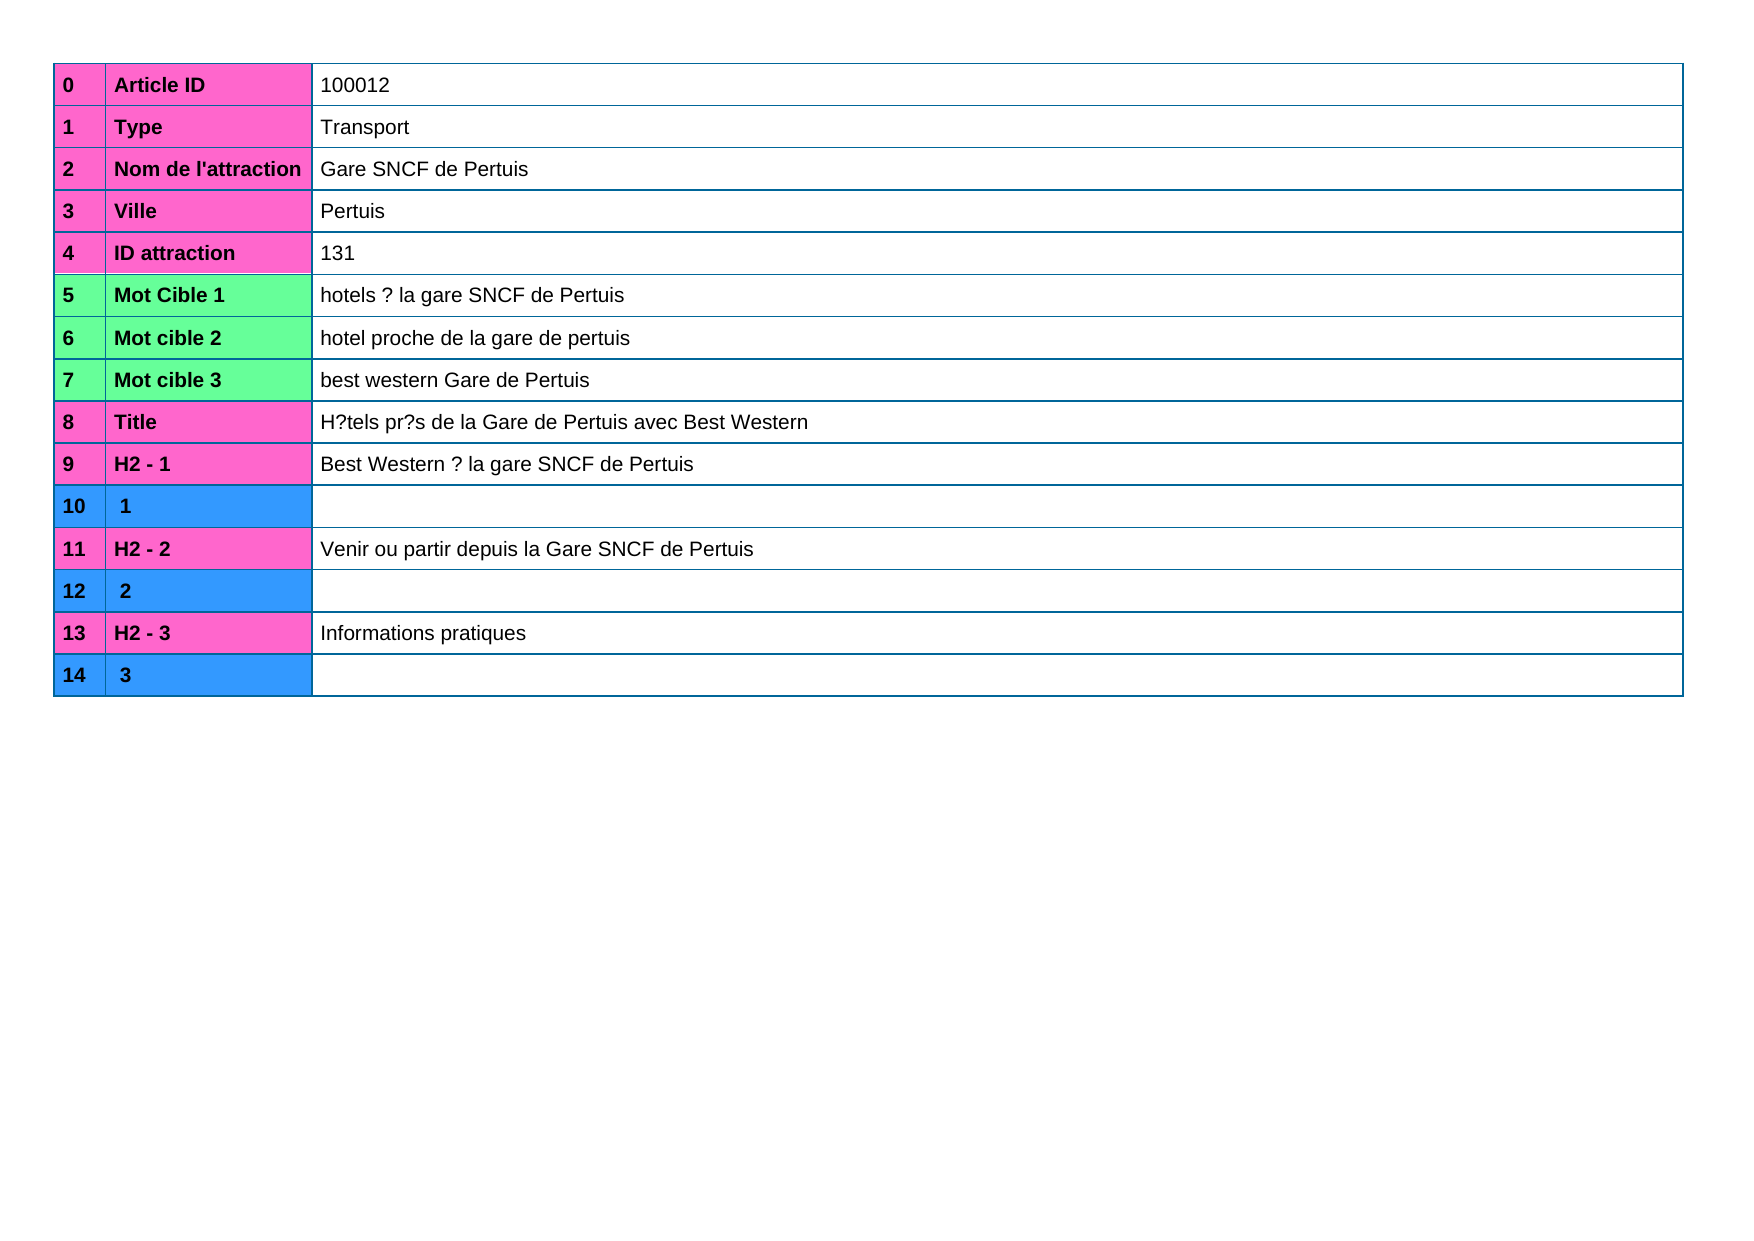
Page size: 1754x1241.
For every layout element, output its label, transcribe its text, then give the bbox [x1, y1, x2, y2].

table_cell Informations pratiques [313, 613, 1682, 653]
table_cell 14 [55, 655, 105, 695]
table_cell 1 [55, 106, 105, 147]
table_cell H?tels pr?s de la Gare de Pertuis avec Best Western [313, 402, 1682, 442]
table_cell Mot cible 2 [106, 317, 311, 358]
table_cell Title [106, 402, 311, 442]
table_cell Pertuis [313, 191, 1682, 231]
table_cell [313, 655, 1682, 695]
table_cell 9 [55, 444, 105, 484]
table_cell H2 - 2 [106, 528, 311, 569]
table_header 100012 [313, 64, 1682, 105]
table_cell 10 [55, 486, 105, 527]
table_cell 1 [106, 486, 311, 527]
table_cell Venir ou partir depuis la Gare SNCF de Pertuis [313, 528, 1682, 569]
table_cell 8 [55, 402, 105, 442]
table_cell hotel proche de la gare de pertuis [313, 317, 1682, 358]
table_cell 2 [106, 570, 311, 611]
table_cell [313, 570, 1682, 611]
table_cell Nom de l'attraction [106, 148, 311, 189]
table_cell [313, 486, 1682, 527]
table_cell 4 [55, 233, 105, 273]
table_cell 7 [55, 360, 105, 400]
table_cell Ville [106, 191, 311, 231]
table_cell Type [106, 106, 311, 147]
table_cell 3 [55, 191, 105, 231]
table_cell ID attraction [106, 233, 311, 273]
table_cell 11 [55, 528, 105, 569]
table_cell H2 - 3 [106, 613, 311, 653]
table_header Article ID [106, 64, 311, 105]
table_cell 131 [313, 233, 1682, 273]
table_cell Transport [313, 106, 1682, 147]
table_cell Best Western ? la gare SNCF de Pertuis [313, 444, 1682, 484]
table_cell 3 [106, 655, 311, 695]
table_cell best western Gare de Pertuis [313, 360, 1682, 400]
table_cell hotels ? la gare SNCF de Pertuis [313, 275, 1682, 316]
table_cell 2 [55, 148, 105, 189]
table_cell Mot cible 3 [106, 360, 311, 400]
table_cell 13 [55, 613, 105, 653]
table_cell 12 [55, 570, 105, 611]
table_cell Gare SNCF de Pertuis [313, 148, 1682, 189]
table_cell H2 - 1 [106, 444, 311, 484]
table_cell Mot Cible 1 [106, 275, 311, 316]
table_cell 6 [55, 317, 105, 358]
table_cell 5 [55, 275, 105, 316]
table_header 0 [55, 64, 105, 105]
